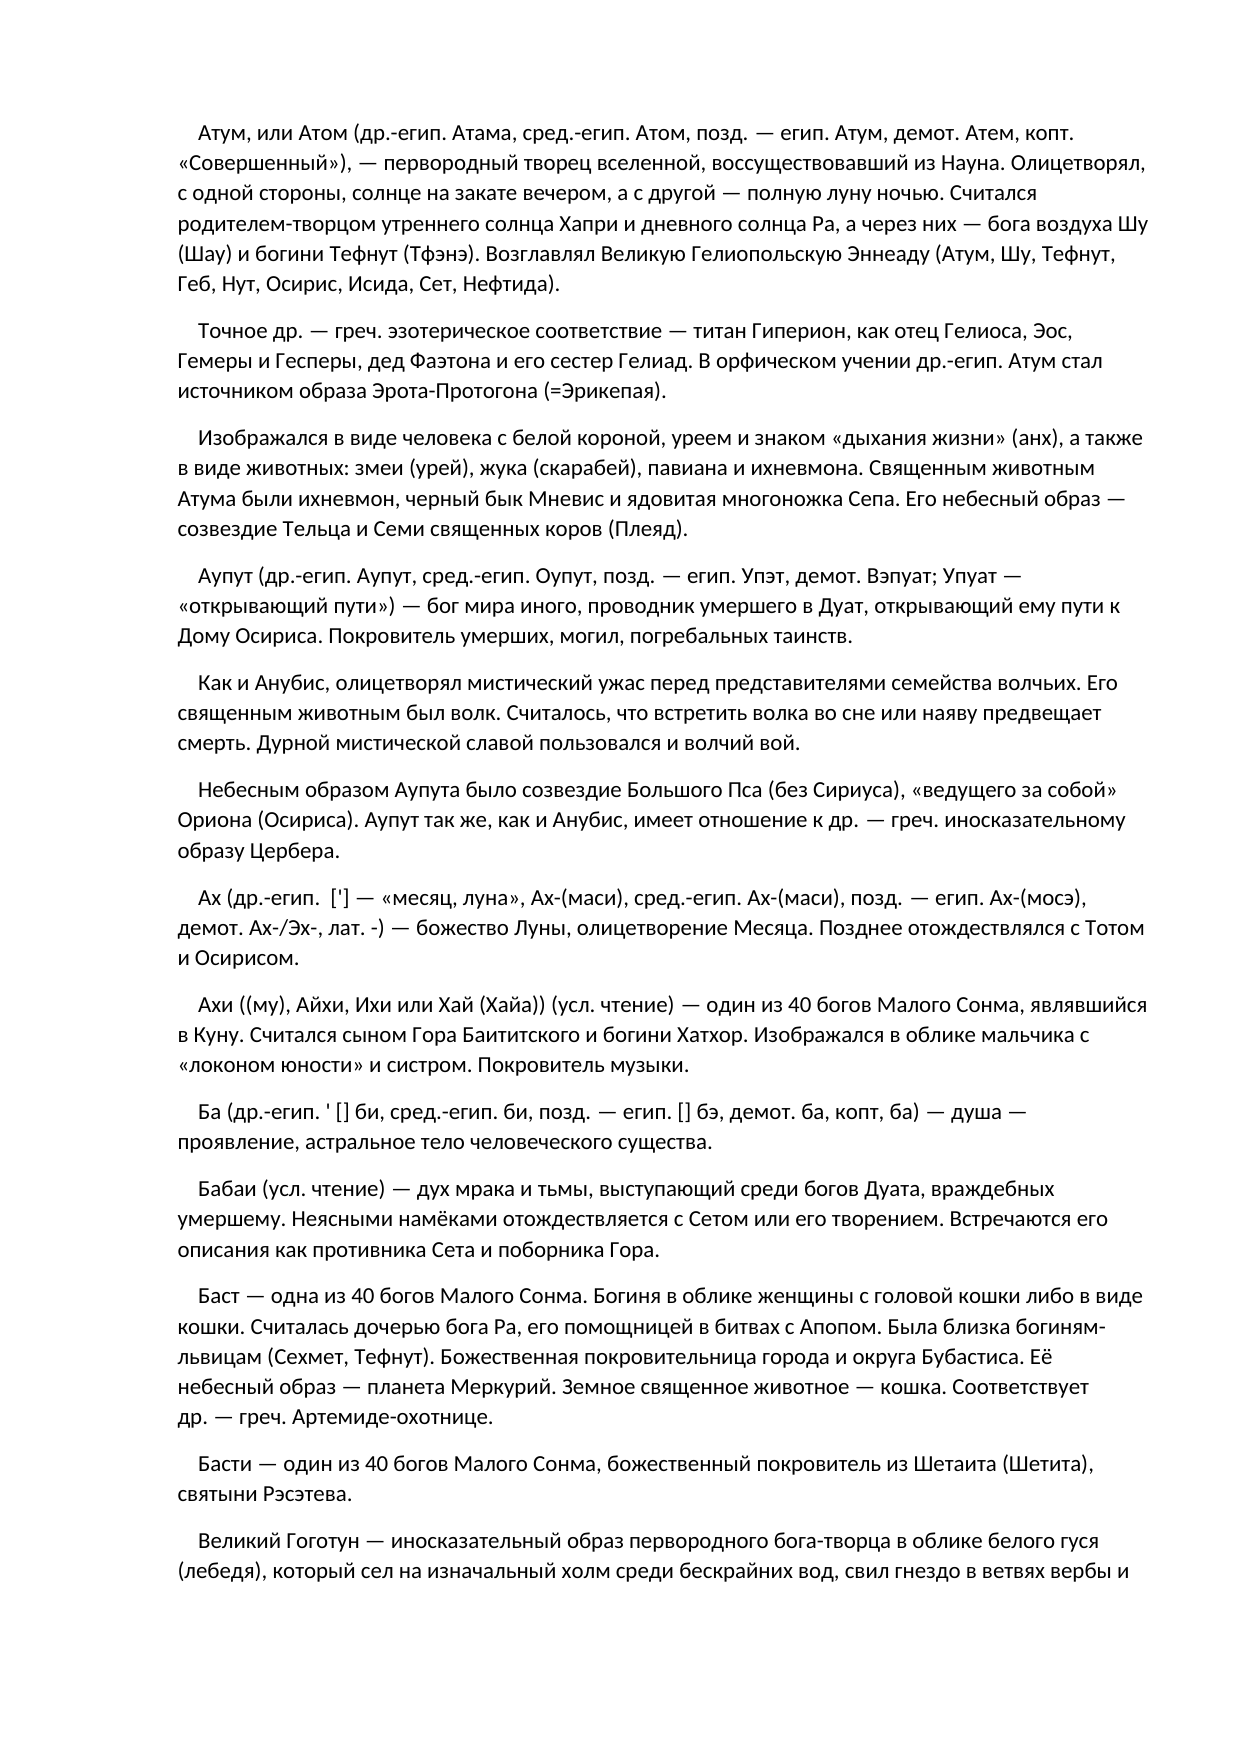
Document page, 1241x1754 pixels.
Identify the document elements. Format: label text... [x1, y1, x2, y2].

text Небесным образом Аупута было созвездие Большого Пса (без Сириуса), «ведущего за собой» Ориона (Осириса). Аупут так же, как и Анубис, имеет отношение к др. — греч. иносказательному образу Цербера. [177, 775, 1152, 864]
text Баст — одна из 40 богов Малого Сонма. Богиня в облике женщины с головой кошки либо в виде кошки. Считалась дочерью бога Ра, его помощницей в битвах с Апопом. Была близка богиням-львицам (Сехмет, Тефнут). Божественная покровительница города и округа Бубастиса. Её небесный образ — планета Меркурий. Земное священное животное — кошка. Соответствует др. — греч. Артемиде-охотнице. [177, 1282, 1152, 1431]
text Атум, или Атом (др.-егип. Атама, сред.-егип. Атом, позд. — егип. Атум, демот. Атем, копт. «Совершенный»), — первородный творец вселенной, воссуществовавший из Науна. Олицетворял, с одной стороны, солнце на закате вечером, а с другой — полную луну ночью. Считался родителем-творцом утреннего солнца Хапри и дневного солнца Ра, а через них — бога воздуха Шу (Шау) и богини Тефнут (Тфэнэ). Возглавлял Великую Гелиопольскую Эннеаду (Атум, Шу, Тефнут, Геб, Нут, Осирис, Исида, Сет, Нефтида). [177, 118, 1152, 297]
text Басти — один из 40 богов Малого Сонма, божественный покровитель из Шетаита (Шетита), святыни Рэсэтева. [177, 1449, 1152, 1508]
text Изображался в виде человека с белой короной, уреем и знаком «дыхания жизни» (анх), а также в виде животных: змеи (урей), жука (скарабей), павиана и ихневмона. Священным животным Атума были ихневмон, черный бык Мневис и ядовитая многоножка Сепа. Его небесный образ — созвездие Тельца и Семи священных коров (Плеяд). [177, 423, 1152, 542]
text Как и Анубис, олицетворял мистический ужас перед представителями семейства волчьих. Его священным животным был волк. Считалось, что встретить волка во сне или наяву предвещает смерть. Дурной мистической славой пользовался и волчий вой. [177, 668, 1152, 757]
text Ах (др.-егип. ['] — «месяц, луна», Ах-(маси), сред.-егип. Ах-(маси), позд. — егип. Ах-(мосэ), демот. Ах-/Эх-, лат. -) — божество Луны, олицетворение Месяца. Позднее отождествлялся с Тотом и Осирисом. [177, 883, 1152, 971]
text Бабаи (усл. чтение) — дух мрака и тьмы, выступающий среди богов Дуата, враждебных умершему. Неясными намёками отождествляется с Сетом или его творением. Встречаются его описания как противника Сета и поборника Гора. [177, 1174, 1152, 1263]
text Аупут (др.-егип. Аупут, сред.-егип. Оупут, позд. — егип. Упэт, демот. Вэпуат; Упуат — «открывающий пути») — бог мира иного, проводник умершего в Дуат, открывающий ему пути к Дому Осириса. Покровитель умерших, могил, погребальных таинств. [177, 561, 1152, 649]
text Ба (др.-егип. ' [] би, сред.-егип. би, позд. — егип. [] бэ, демот. ба, копт, ба) — душа — проявление, астральное тело человеческого существа. [177, 1097, 1152, 1156]
text Точное др. — греч. эзотерическое соответствие — титан Гиперион, как отец Гелиоса, Эос, Гемеры и Гесперы, дед Фаэтона и его сестер Гелиад. В орфическом учении др.-егип. Атум стал источником образа Эрота-Протогона (=Эрикепая). [177, 316, 1152, 404]
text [177, 1526, 1152, 1585]
text Ахи ((му), Айхи, Ихи или Хай (Хайа)) (усл. чтение) — один из 40 богов Малого Сонма, являвшийся в Куну. Считался сыном Гора Баититского и богини Хатхор. Изображался в облике мальчика с «локоном юности» и систром. Покровитель музыки. [177, 990, 1152, 1078]
